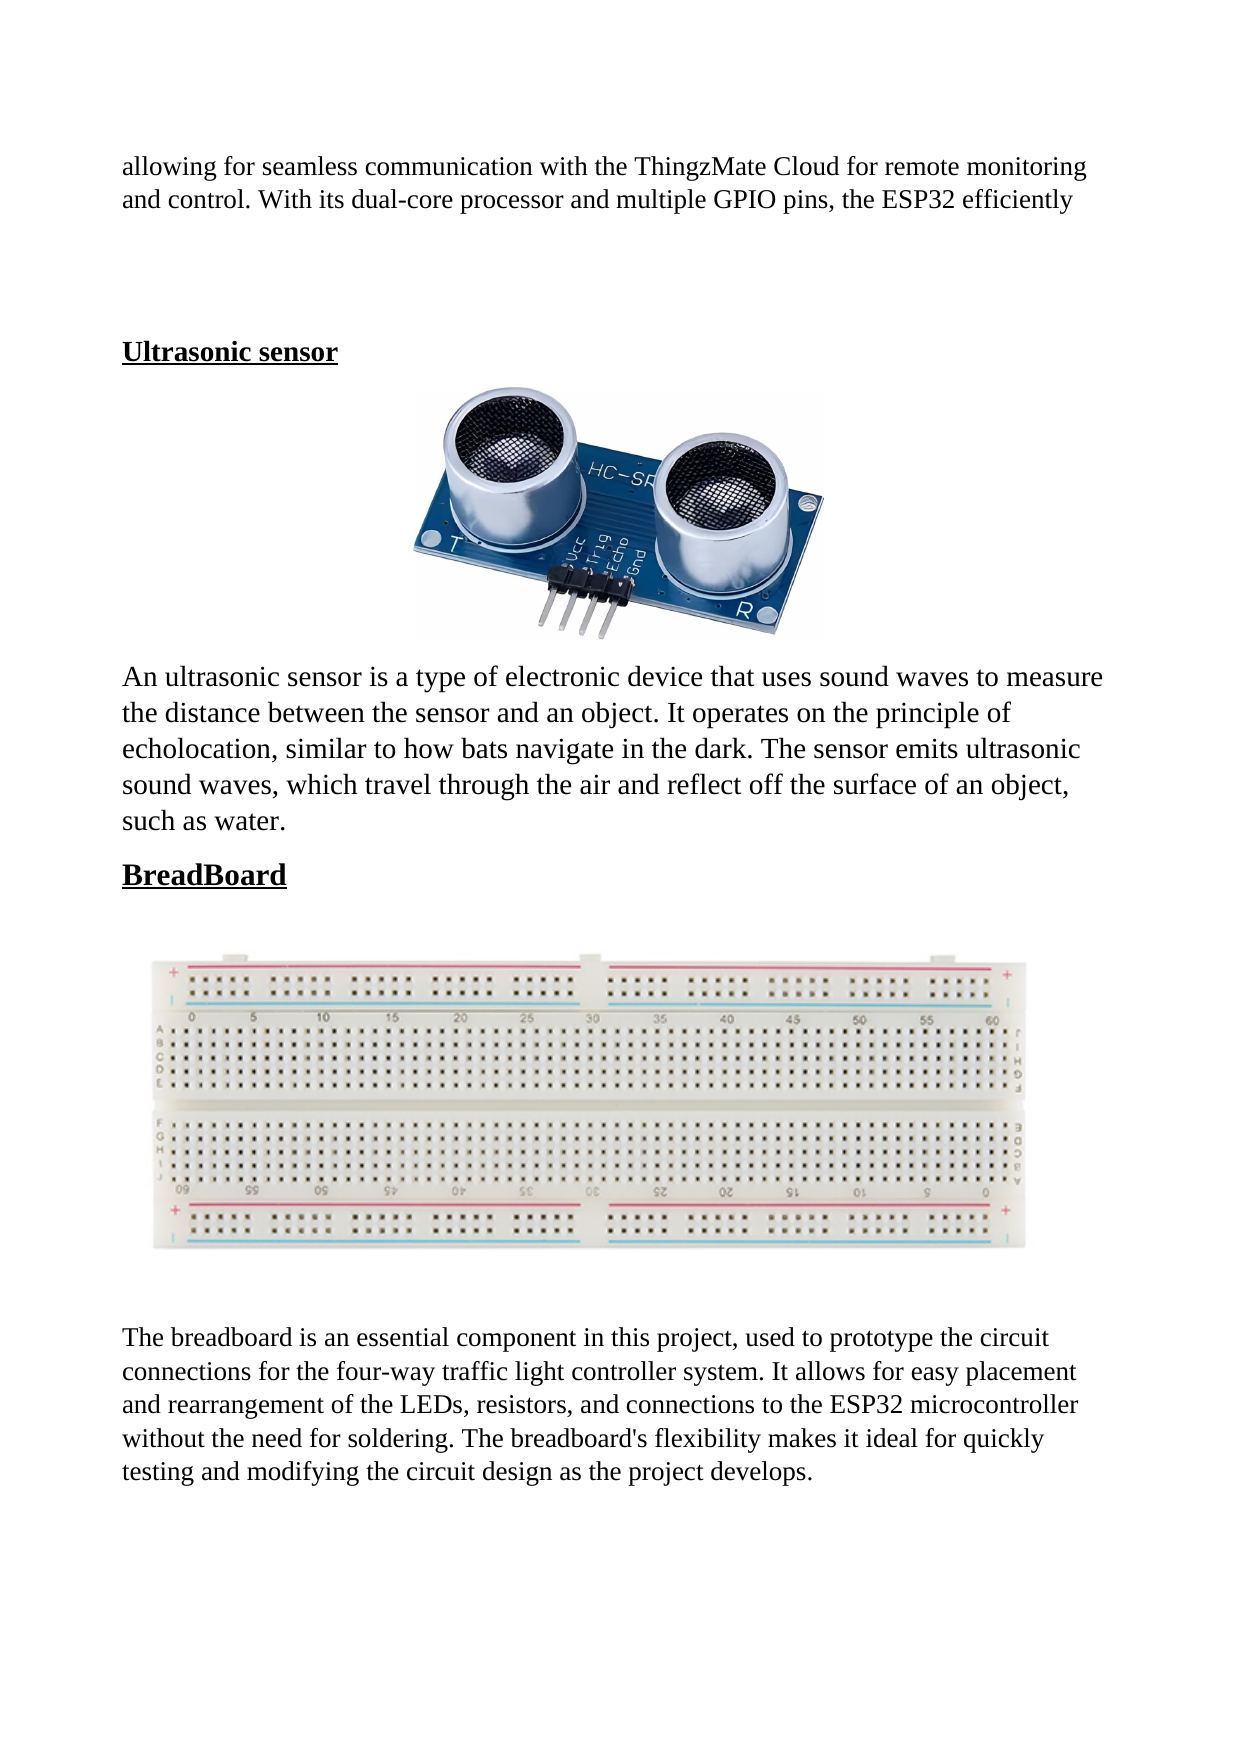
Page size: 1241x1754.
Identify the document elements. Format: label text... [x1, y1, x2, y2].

picture [412, 387, 825, 640]
picture [121, 911, 1060, 1303]
text An ultrasonic sensor is a type of electronic device that uses sound waves to measure the distance between the sensor and an object. It operates on the principle of echolocation, similar to how bats navigate in the dark. The sensor emits ultrasonic sound waves, which travel through the air and reflect off the surface of an object, such as water. [122, 659, 1115, 837]
text Ultrasonic sensor [122, 334, 1115, 368]
text BreadBoard [122, 856, 1115, 892]
text The breadboard is an essential component in this project, used to prototype the circuit connections for the four-way traffic light controller system. It allows for easy placement and rearrangement of the LEDs, resistors, and connections to the ESP32 microcontroller without the need for soldering. The breadboard's flexibility makes it ideal for quickly testing and modifying the circuit design as the project develops. [122, 1321, 1115, 1486]
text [122, 150, 1115, 215]
